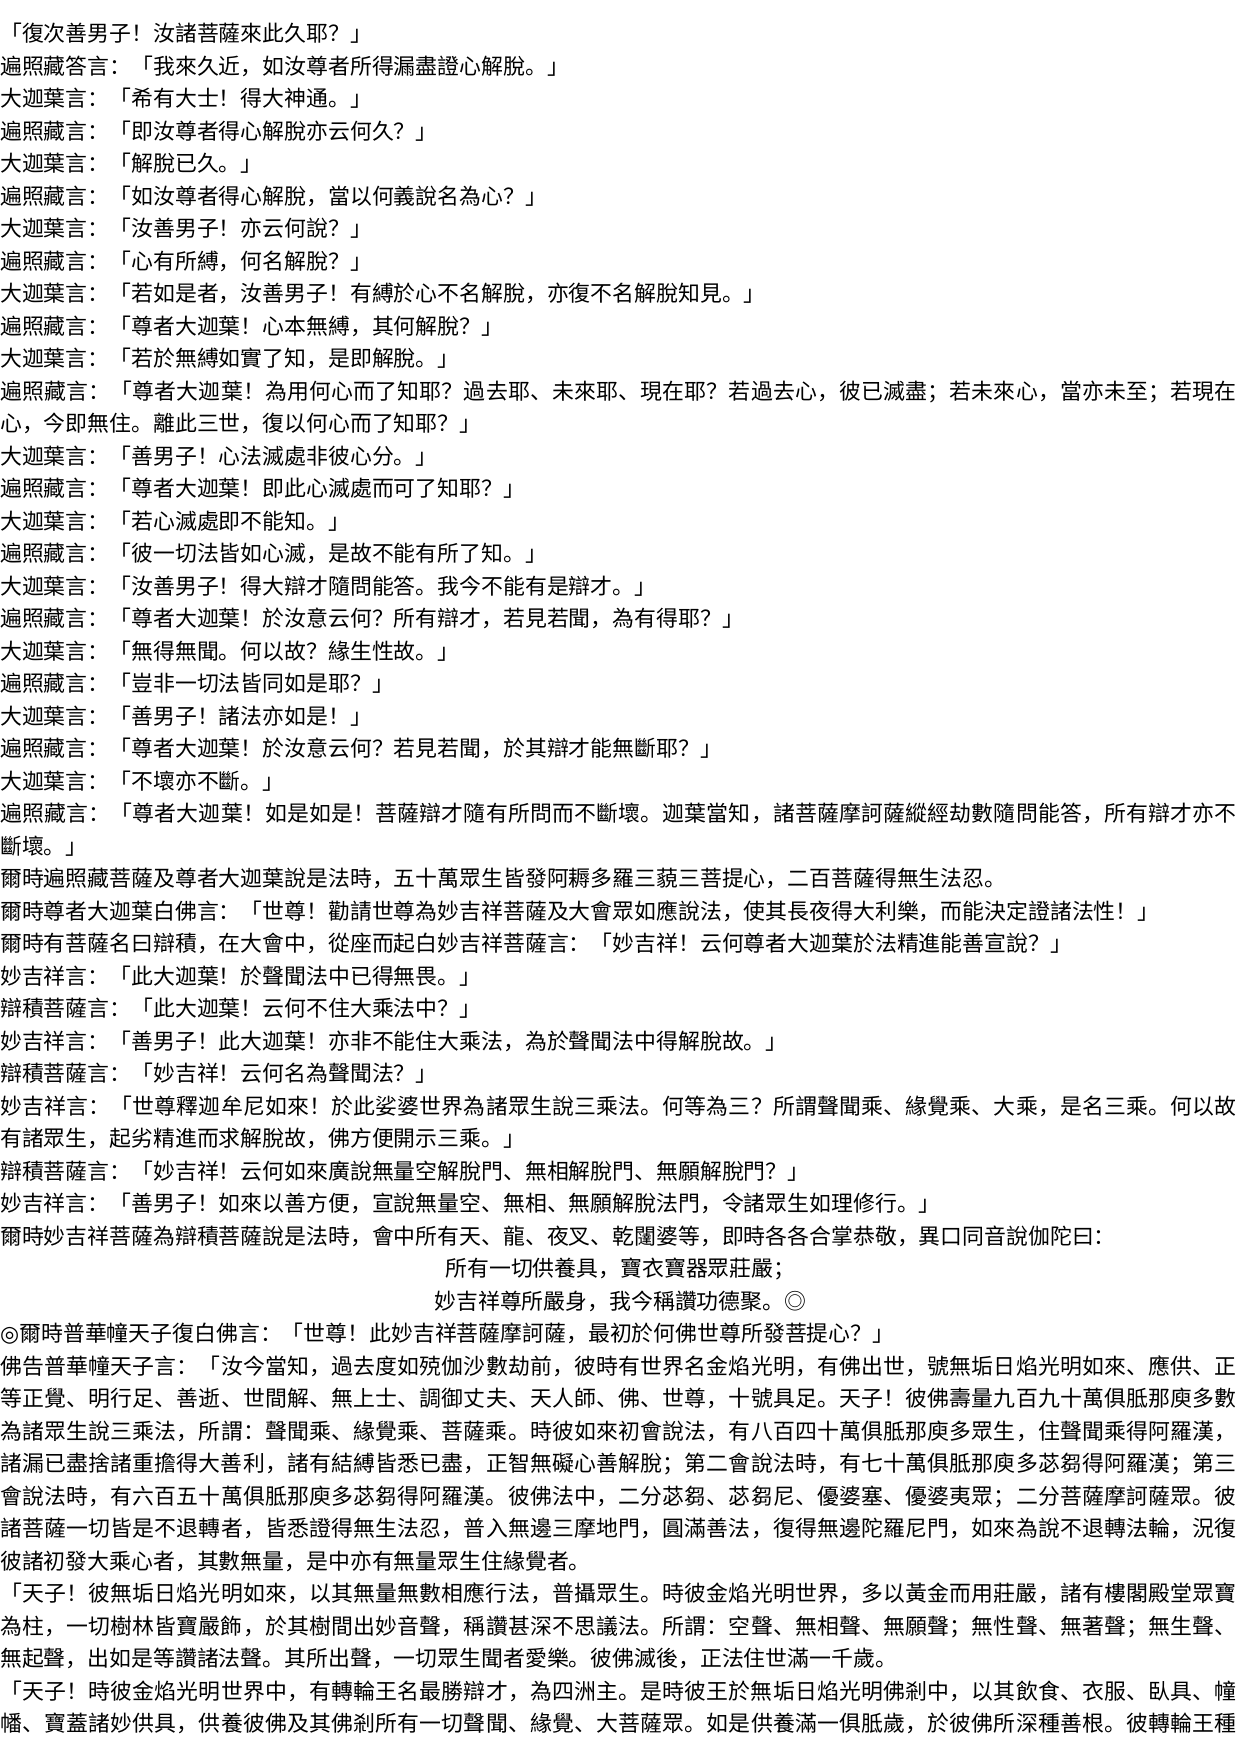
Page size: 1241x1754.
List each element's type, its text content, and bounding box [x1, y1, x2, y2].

text 妙吉祥言：「善男子！如來以善方便，宣說無量空、無相、無願解脫法門，令諸眾生如理修行。」 [0, 1186, 1240, 1218]
text 遍照藏言：「如汝尊者得心解脫，當以何義說名為心？」 [0, 178, 1240, 211]
text 遍照藏言：「尊者大迦葉！為用何心而了知耶？過去耶、未來耶、現在耶？若過去心，彼已滅盡；若未來心，當亦未至；若現在心，今即無住。離此三世，復以何心而了知耶？」 [0, 373, 1240, 438]
text 大迦葉言：「若於無縛如實了知，是即解脫。」 [0, 341, 1240, 373]
text 遍照藏言：「尊者大迦葉！即此心滅處而可了知耶？」 [0, 471, 1240, 503]
text 大迦葉言：「若心滅處即不能知。」 [0, 503, 1240, 536]
text 大迦葉言：「汝善男子！亦云何說？」 [0, 211, 1240, 243]
text 佛告普華幢天子言：「汝今當知，過去度如殑伽沙數劫前，彼時有世界名金焰光明，有佛出世，號無垢日焰光明如來、應供、正等正覺、明行足、善逝、世間解、無上士、調御丈夫、天人師、佛、世尊，十號具足。天子！彼佛壽量九百九十萬俱胝那庾多數，為諸眾生說三乘法，所謂：聲聞乘、緣覺乘、菩薩乘。時彼如來初會說法，有八百四十萬俱胝那庾多眾生，住聲聞乘得阿羅漢，諸漏已盡捨諸重擔得大善利，諸有結縛皆悉已盡，正智無礙心善解脫；第二會說法時，有七十萬俱胝那庾多苾芻得阿羅漢；第三會說法時，有六百五十萬俱胝那庾多苾芻得阿羅漢。彼佛法中，二分苾芻、苾芻尼、優婆塞、優婆夷眾；二分菩薩摩訶薩眾。彼諸菩薩一切皆是不退轉者，皆悉證得無生法忍，普入無邊三摩地門，圓滿善法，復得無邊陀羅尼門，如來為說不退轉法輪，況復彼諸初發大乘心者，其數無量，是中亦有無量眾生住緣覺者。 [0, 1348, 1240, 1576]
text 大迦葉言：「善男子！心法滅處非彼心分。」 [0, 438, 1240, 471]
text 「天子！彼無垢日焰光明如來，以其無量無數相應行法，普攝眾生。時彼金焰光明世界，多以黃金而用莊嚴，諸有樓閣殿堂眾寶為柱，一切樹林皆寶嚴飾，於其樹間出妙音聲，稱讚甚深不思議法。所謂：空聲、無相聲、無願聲；無性聲、無著聲；無生聲、無起聲，出如是等讚諸法聲。其所出聲，一切眾生聞者愛樂。彼佛滅後，正法住世滿一千歲。 [0, 1576, 1240, 1673]
text 妙吉祥言：「世尊釋迦牟尼如來！於此娑婆世界為諸眾生說三乘法。何等為三？所謂聲聞乘、緣覺乘、大乘，是名三乘。何以故？有諸眾生，起劣精進而求解脫故，佛方便開示三乘。」 [0, 1088, 1240, 1153]
text 辯積菩薩言：「此大迦葉！云何不住大乘法中？」 [0, 991, 1240, 1023]
text 大迦葉言：「解脫已久。」 [0, 146, 1240, 178]
text 爾時遍照藏菩薩及尊者大迦葉說是法時，五十萬眾生皆發阿耨多羅三藐三菩提心，二百菩薩得無生法忍。 [0, 861, 1240, 893]
text 妙吉祥言：「善男子！此大迦葉！亦非不能住大乘法，為於聲聞法中得解脫故。」 [0, 1023, 1240, 1056]
text 遍照藏言：「尊者大迦葉！心本無縛，其何解脫？」 [0, 308, 1240, 341]
text 妙吉祥言：「此大迦葉！於聲聞法中已得無畏。」 [0, 958, 1240, 991]
text 遍照藏言：「豈非一切法皆同如是耶？」 [0, 666, 1240, 698]
text 大迦葉言：「善男子！諸法亦如是！」 [0, 698, 1240, 731]
text 大迦葉言：「希有大士！得大神通。」 [0, 81, 1240, 113]
text 大迦葉言：「汝善男子！得大辯才隨問能答。我今不能有是辯才。」 [0, 568, 1240, 601]
text 爾時有菩薩名曰辯積，在大會中，從座而起白妙吉祥菩薩言：「妙吉祥！云何尊者大迦葉於法精進能善宣說？」 [0, 926, 1240, 958]
text 爾時妙吉祥菩薩為辯積菩薩說是法時，會中所有天、龍、夜叉、乾闥婆等，即時各各合掌恭敬，異口同音說伽陀曰： [0, 1218, 1240, 1251]
text 遍照藏言：「尊者大迦葉！於汝意云何？若見若聞，於其辯才能無斷耶？」 [0, 731, 1240, 763]
text 辯積菩薩言：「妙吉祥！云何如來廣說無量空解脫門、無相解脫門、無願解脫門？」 [0, 1153, 1240, 1186]
text 遍照藏言：「心有所縛，何名解脫？」 [0, 243, 1240, 276]
text 大迦葉言：「若如是者，汝善男子！有縛於心不名解脫，亦復不名解脫知見。」 [0, 276, 1240, 308]
text 遍照藏言：「即汝尊者得心解脫亦云何久？」 [0, 113, 1240, 146]
text 遍照藏言：「彼一切法皆如心滅，是故不能有所了知。」 [0, 536, 1240, 568]
text 所有一切供養具，寶衣寶器眾莊嚴； [0, 1251, 1240, 1283]
text ◎爾時普華幢天子復白佛言：「世尊！此妙吉祥菩薩摩訶薩，最初於何佛世尊所發菩提心？」 [0, 1316, 1240, 1348]
text 辯積菩薩言：「妙吉祥！云何名為聲聞法？」 [0, 1056, 1240, 1088]
text 大迦葉言：「無得無聞。何以故？緣生性故。」 [0, 633, 1240, 666]
text 遍照藏言：「尊者大迦葉！於汝意云何？所有辯才，若見若聞，為有得耶？」 [0, 601, 1240, 633]
text 大迦葉言：「不壞亦不斷。」 [0, 763, 1240, 796]
text 遍照藏答言：「我來久近，如汝尊者所得漏盡證心解脫。」 [0, 48, 1240, 81]
text 爾時尊者大迦葉白佛言：「世尊！勸請世尊為妙吉祥菩薩及大會眾如應說法，使其長夜得大利樂，而能決定證諸法性！」 [0, 893, 1240, 926]
text 「復次善男子！汝諸菩薩來此久耶？」 [0, 16, 1240, 48]
text 妙吉祥尊所嚴身，我今稱讚功德聚。◎ [0, 1283, 1240, 1316]
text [0, 1673, 1240, 1738]
text 遍照藏言：「尊者大迦葉！如是如是！菩薩辯才隨有所問而不斷壞。迦葉當知，諸菩薩摩訶薩縱經劫數隨問能答，所有辯才亦不斷壞。」 [0, 796, 1240, 861]
